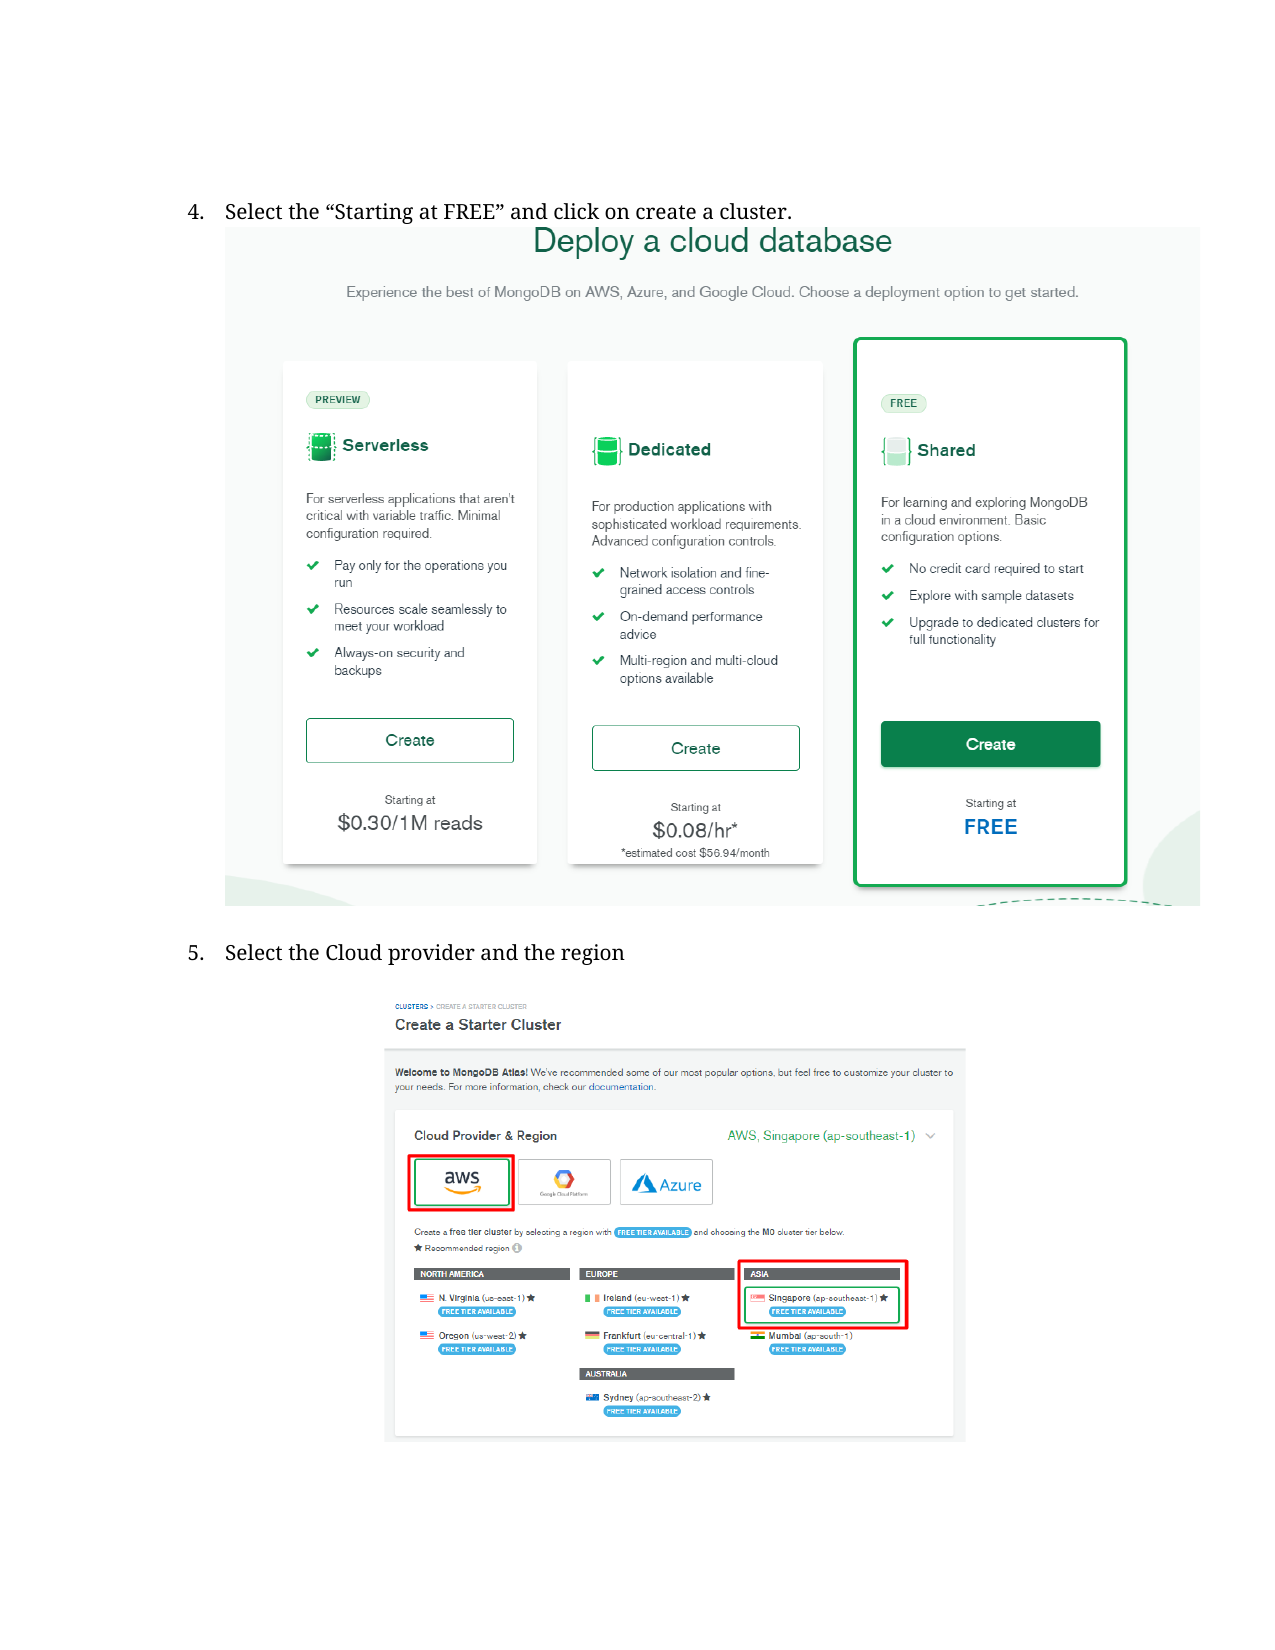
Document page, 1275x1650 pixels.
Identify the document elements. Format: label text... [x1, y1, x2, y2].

picture [384, 999, 966, 1442]
list Select the “Starting at FREE” and click on create a cluster. [187, 197, 1125, 226]
list Select the Cloud provider and the region [187, 938, 1125, 967]
picture [225, 227, 1200, 906]
